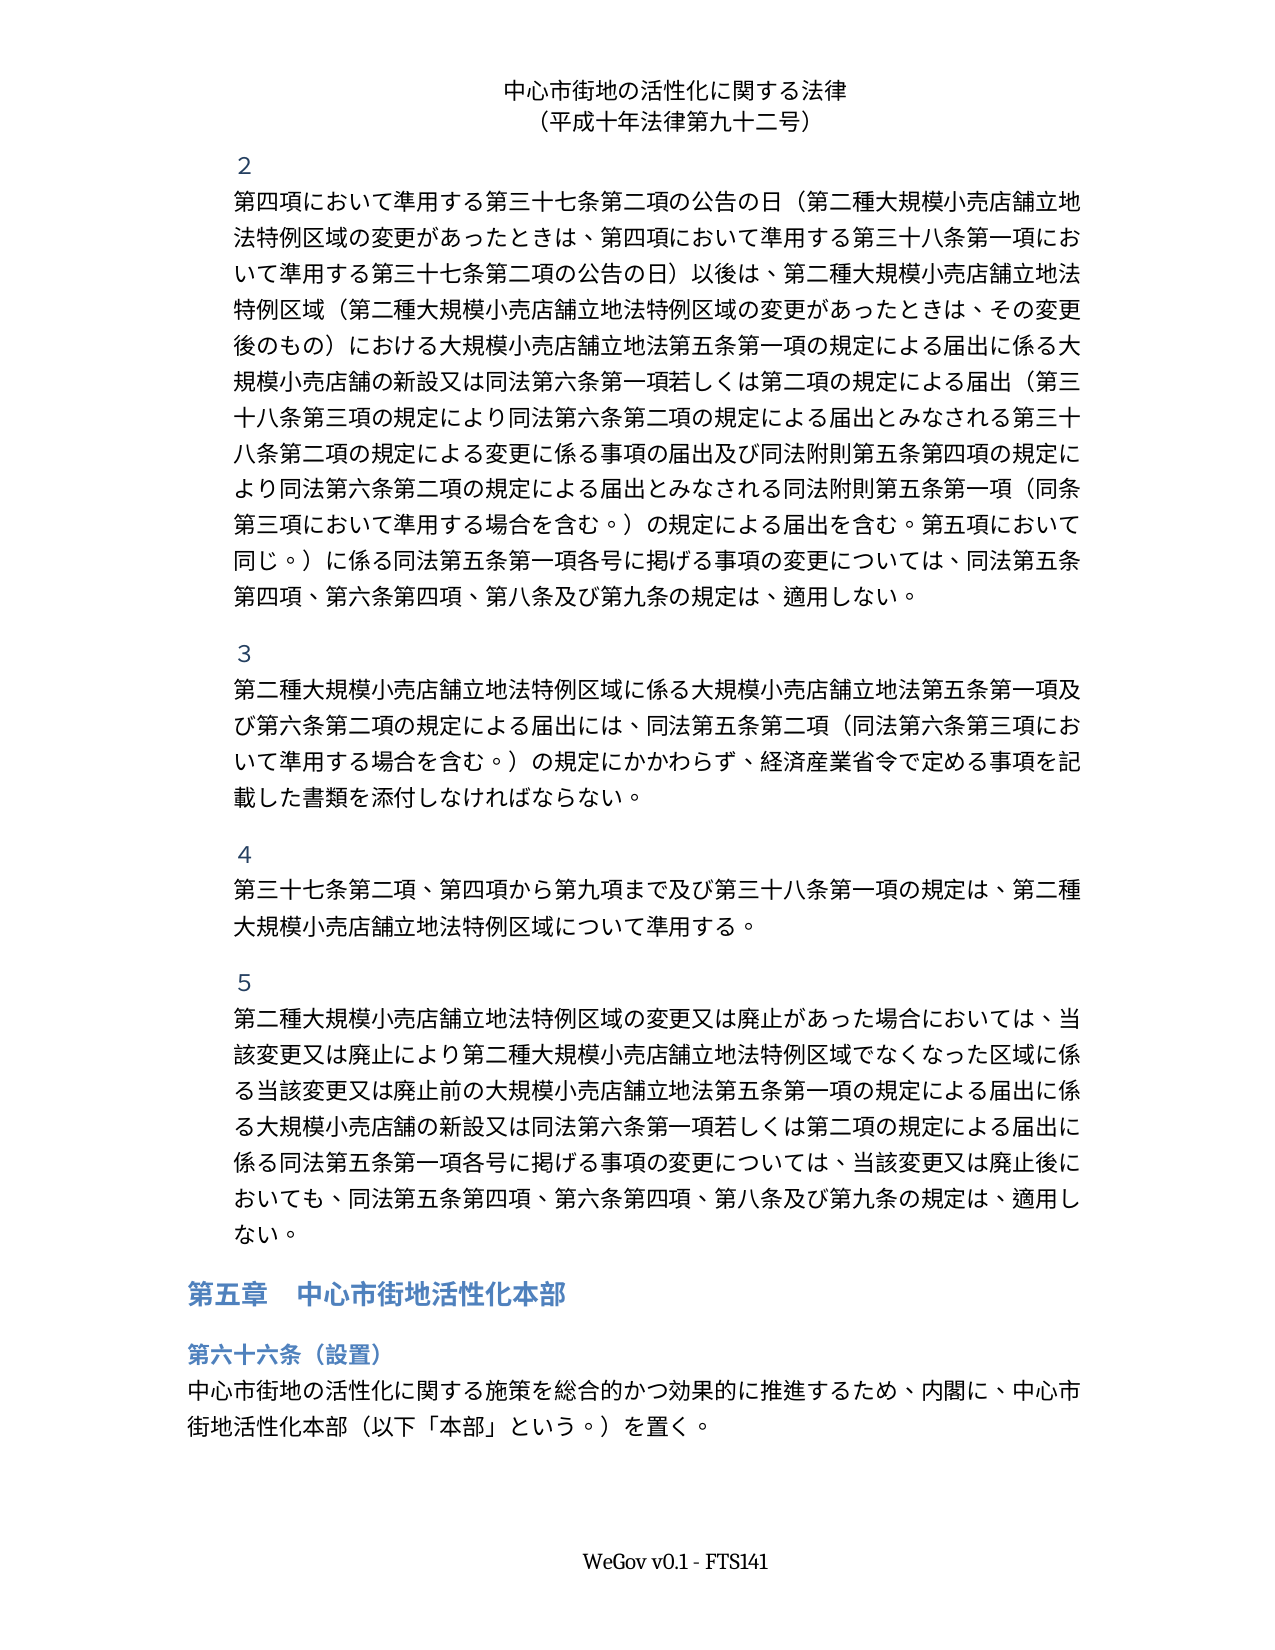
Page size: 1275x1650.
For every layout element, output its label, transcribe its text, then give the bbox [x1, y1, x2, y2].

text 第二種大規模小売店舗立地法特例区域の変更又は廃止があった場合においては、当該変更又は廃止により第二種大規模小売店舗立地法特例区域でなくなった区域に係る当該変更又は廃止前の大規模小売店舗立地法第五条第一項の規定による届出に係る大規模小売店舗の新設又は同法第六条第一項若しくは第二項の規定による届出に係る同法第五条第一項各号に掲げる事項の変更については、当該変更又は廃止後においても、同法第五条第四項、第六条第四項、第八条及び第九条の規定は、適用しない。 [233, 1003, 1087, 1250]
subtitle ２ [233, 150, 1087, 181]
subtitle ５ [233, 967, 1087, 998]
subtitle 第五章 中心市街地活性化本部 [187, 1276, 1087, 1312]
subtitle ４ [233, 838, 1087, 870]
text 第三十七条第二項、第四項から第九項まで及び第三十八条第一項の規定は、第二種大規模小売店舗立地法特例区域について準用する。 [233, 874, 1087, 942]
text 中心市街地の活性化に関する施策を総合的かつ効果的に推進するため、内閣に、中心市街地活性化本部（以下「本部」という。）を置く。 [187, 1375, 1087, 1442]
subtitle 第六十六条（設置） [187, 1339, 1087, 1370]
subtitle ３ [233, 638, 1087, 669]
text 第二種大規模小売店舗立地法特例区域に係る大規模小売店舗立地法第五条第一項及び第六条第二項の規定による届出には、同法第五条第二項（同法第六条第三項において準用する場合を含む。）の規定にかかわらず、経済産業省令で定める事項を記載した書類を添付しなければならない。 [233, 674, 1087, 813]
text 第四項において準用する第三十七条第二項の公告の日（第二種大規模小売店舗立地法特例区域の変更があったときは、第四項において準用する第三十八条第一項において準用する第三十七条第二項の公告の日）以後は、第二種大規模小売店舗立地法特例区域（第二種大規模小売店舗立地法特例区域の変更があったときは、その変更後のもの）における大規模小売店舗立地法第五条第一項の規定による届出に係る大規模小売店舗の新設又は同法第六条第一項若しくは第二項の規定による届出（第三十八条第三項の規定により同法第六条第二項の規定による届出とみなされる第三十八条第二項の規定による変更に係る事項の届出及び同法附則第五条第四項の規定により同法第六条第二項の規定による届出とみなされる同法附則第五条第一項（同条第三項において準用する場合を含む。）の規定による届出を含む。第五項において同じ。）に係る同法第五条第一項各号に掲げる事項の変更については、同法第五条第四項、第六条第四項、第八条及び第九条の規定は、適用しない。 [233, 186, 1087, 612]
